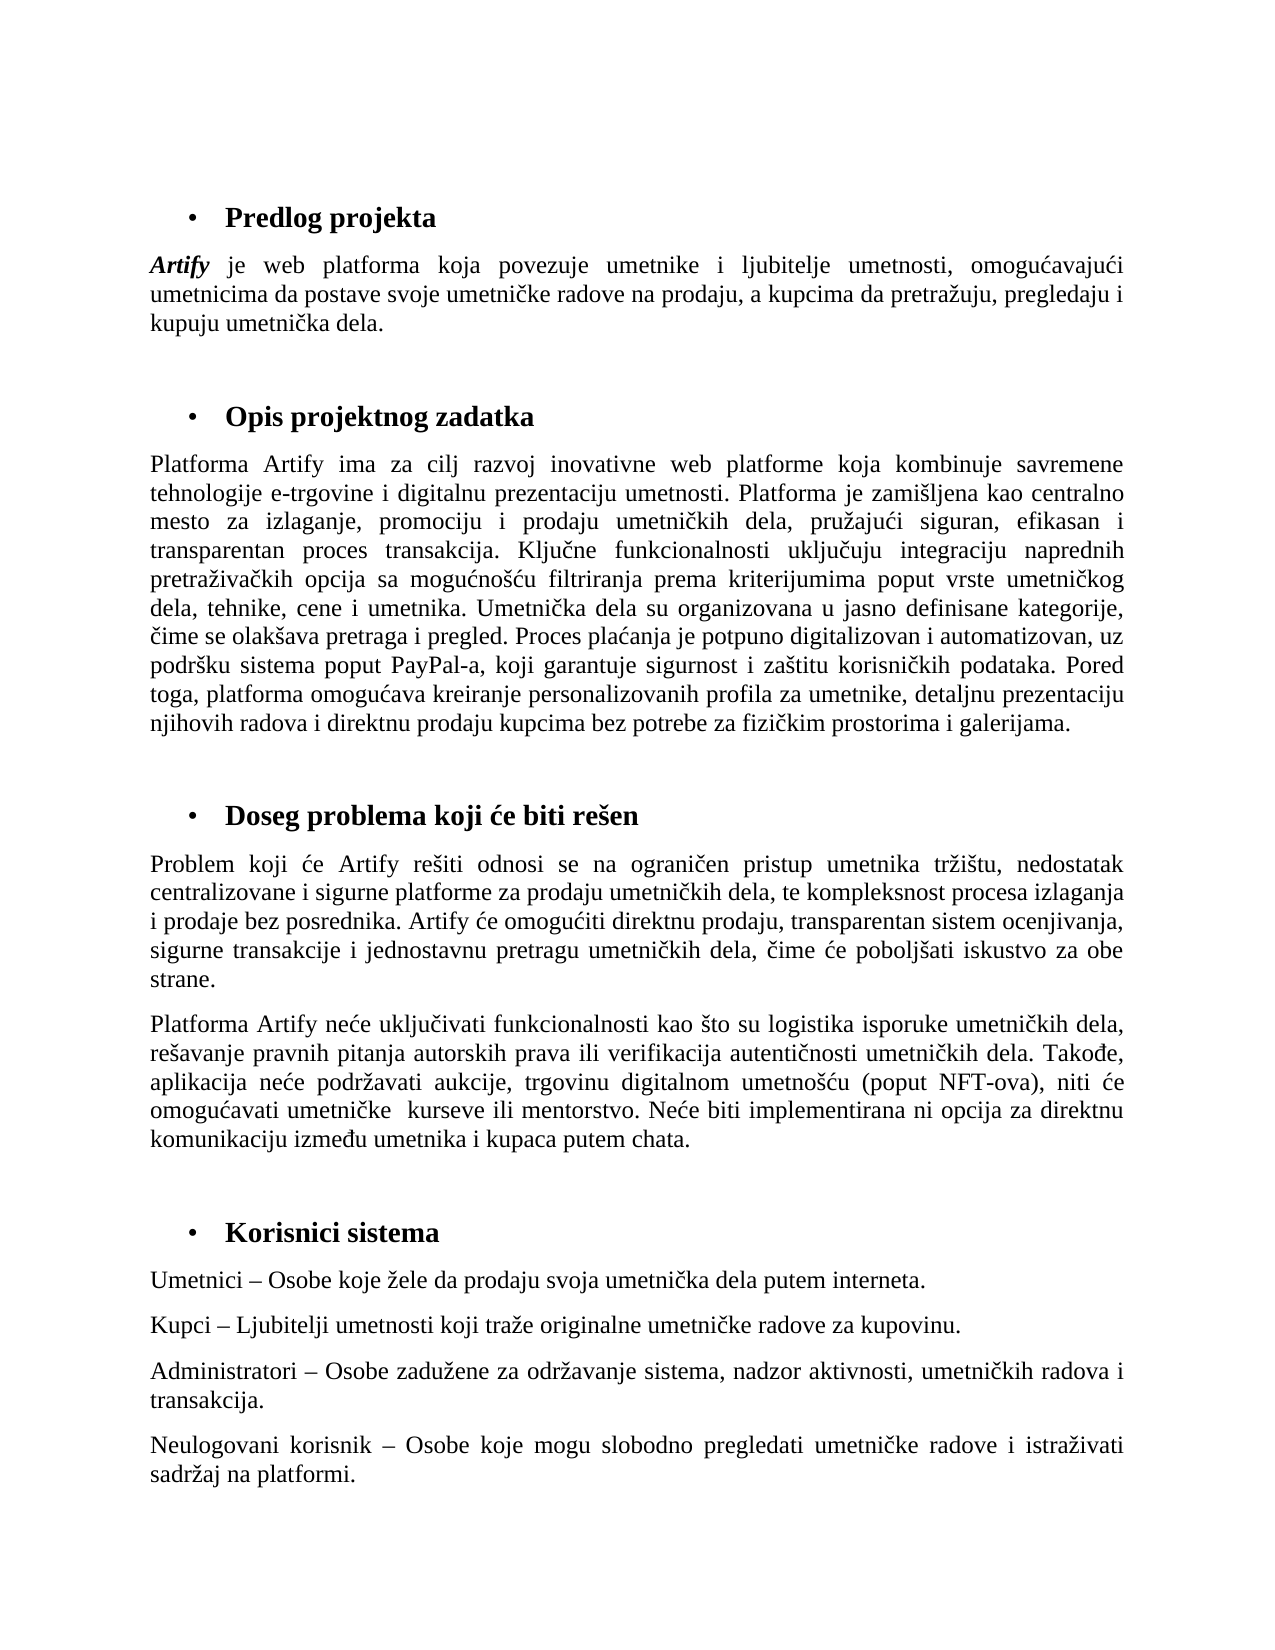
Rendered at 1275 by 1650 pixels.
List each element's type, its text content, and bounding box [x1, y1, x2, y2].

text Artify je web platforma koja povezuje umetnike i ljubitelje umetnosti, omogućavajući umetnicima da postave svoje umetničke radove na prodaju, a kupcima da pretražuju, pregledaju i kupuju umetnička dela. [150, 250, 1125, 337]
list Opis projektnog zadatka [187, 399, 1125, 432]
text Kupci – Ljubitelji umetnosti koji traže originalne umetničke radove za kupovinu. [150, 1311, 1125, 1339]
text Problem koji će Artify rešiti odnosi se na ograničen pristup umetnika tržištu, nedostatak centralizovane i sigurne platforme za prodaju umetničkih dela, te kompleksnost procesa izlaganja i prodaje bez posrednika. Artify će omogućiti direktnu prodaju, transparentan sistem ocenjivanja, sigurne transakcije i jednostavnu pretragu umetničkih dela, čime će poboljšati iskustvo za obe strane. [150, 849, 1125, 992]
text Administratori – Osobe zadužene za održavanje sistema, nadzor aktivnosti, umetničkih radova i transakcija. [150, 1356, 1125, 1413]
text Umetnici – Osobe koje žele da prodaju svoja umetnička dela putem interneta. [150, 1265, 1125, 1294]
list Predlog projekta [187, 200, 1125, 234]
text Neulogovani korisnik – Osobe koje mogu slobodno pregledati umetničke radove i istraživati sadržaj na platformi. [150, 1430, 1125, 1488]
list Korisnici sistema [187, 1215, 1125, 1248]
list Doseg problema koji će biti rešen [187, 798, 1125, 832]
text Platforma Artify ima za cilj razvoj inovativne web platforme koja kombinuje savremene tehnologije e-trgovine i digitalnu prezentaciju umetnosti. Platforma je zamišljena kao centralno mesto za izlaganje, promociju i prodaju umetničkih dela, pružajući siguran, efikasan i transparentan proces transakcija. Ključne funkcionalnosti uključuju integraciju naprednih pretraživačkih opcija sa mogućnošću filtriranja prema kriterijumima poput vrste umetničkog dela, tehnike, cene i umetnika. Umetnička dela su organizovana u jasno definisane kategorije, čime se olakšava pretraga i pregled. Proces plaćanja je potpuno digitalizovan i automatizovan, uz podršku sistema poput PayPal-a, koji garantuje sigurnost i zaštitu korisničkih podataka. Pored toga, platforma omogućava kreiranje personalizovanih profila za umetnike, detaljnu prezentaciju njihovih radova i direktnu prodaju kupcima bez potrebe za fizičkim prostorima i galerijama. [150, 449, 1125, 736]
text Platforma Artify neće uključivati funkcionalnosti kao što su logistika isporuke umetničkih dela, rešavanje pravnih pitanja autorskih prava ili verifikacija autentičnosti umetničkih dela. Takođe, aplikacija neće podržavati aukcije, trgovinu digitalnom umetnošću (poput NFT-ova), niti će omogućavati umetničke kurseve ili mentorstvo. Neće biti implementirana ni opcija za direktnu komunikaciju između umetnika i kupaca putem chata. [150, 1009, 1125, 1153]
